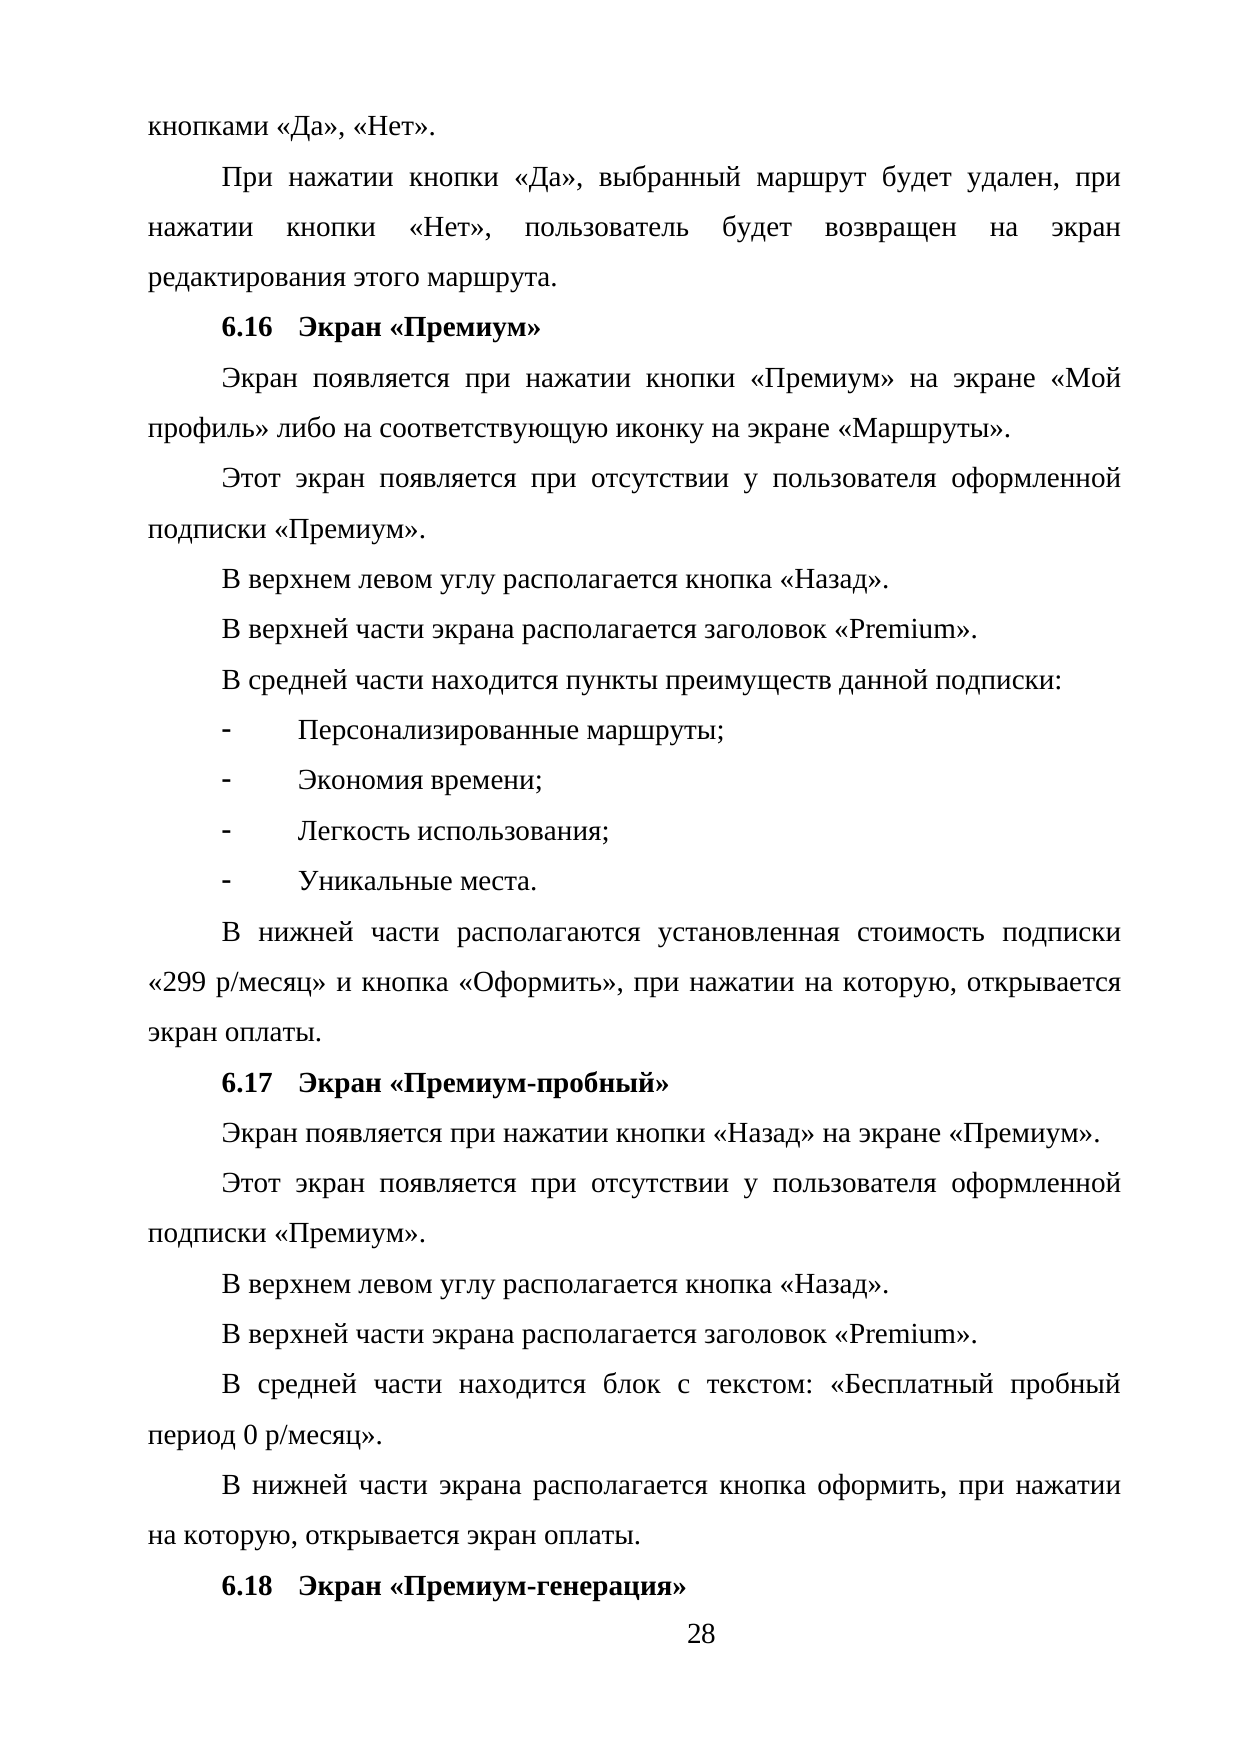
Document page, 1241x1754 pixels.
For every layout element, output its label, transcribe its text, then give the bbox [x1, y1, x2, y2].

text В нижней части экрана располагается кнопка оформить, при нажатии на которую, открывается экран оплаты. [148, 1467, 1122, 1551]
text Этот экран появляется при отсутствии у пользователя оформленной подписки «Премиум». [148, 1165, 1122, 1249]
text В средней части находится блок с текстом: «Бесплатный пробный период 0 р/месяц». [148, 1367, 1122, 1450]
subtitle Экран «Премиум» [148, 309, 1122, 343]
text При нажатии кнопки «Да», выбранный маршрут будет удален, при нажатии кнопки «Нет», пользователь будет возвращен на экран редактирования этого маршрута. [148, 159, 1122, 293]
text Экран появляется при нажатии кнопки «Премиум» на экране «Мой профиль» либо на соответствующую иконку на экране «Маршруты». [148, 360, 1122, 444]
text В нижней части располагаются установленная стоимость подписки «299 р/месяц» и кнопка «Оформить», при нажатии на которую, открывается экран оплаты. [148, 914, 1122, 1048]
text В верхнем левом углу располагается кнопка «Назад». [148, 1266, 1122, 1299]
list Персонализированные маршруты; [148, 712, 1122, 746]
subtitle Экран «Премиум-пробный» [148, 1065, 1122, 1098]
list Легкость использования; [148, 813, 1122, 847]
subtitle Экран «Премиум-генерация» [148, 1568, 1122, 1601]
text В средней части находится пункты преимуществ данной подписки: [148, 662, 1122, 695]
text В верхнем левом углу располагается кнопка «Назад». [148, 561, 1122, 595]
list Экономия времени; [148, 762, 1122, 796]
text Этот экран появляется при отсутствии у пользователя оформленной подписки «Премиум». [148, 461, 1122, 544]
list Уникальные места. [148, 863, 1122, 897]
text В верхней части экрана располагается заголовок «Premium». [148, 1316, 1122, 1350]
text Экран появляется при нажатии кнопки «Назад» на экране «Премиум». [148, 1115, 1122, 1148]
text В верхней части экрана располагается заголовок «Premium». [148, 611, 1122, 645]
